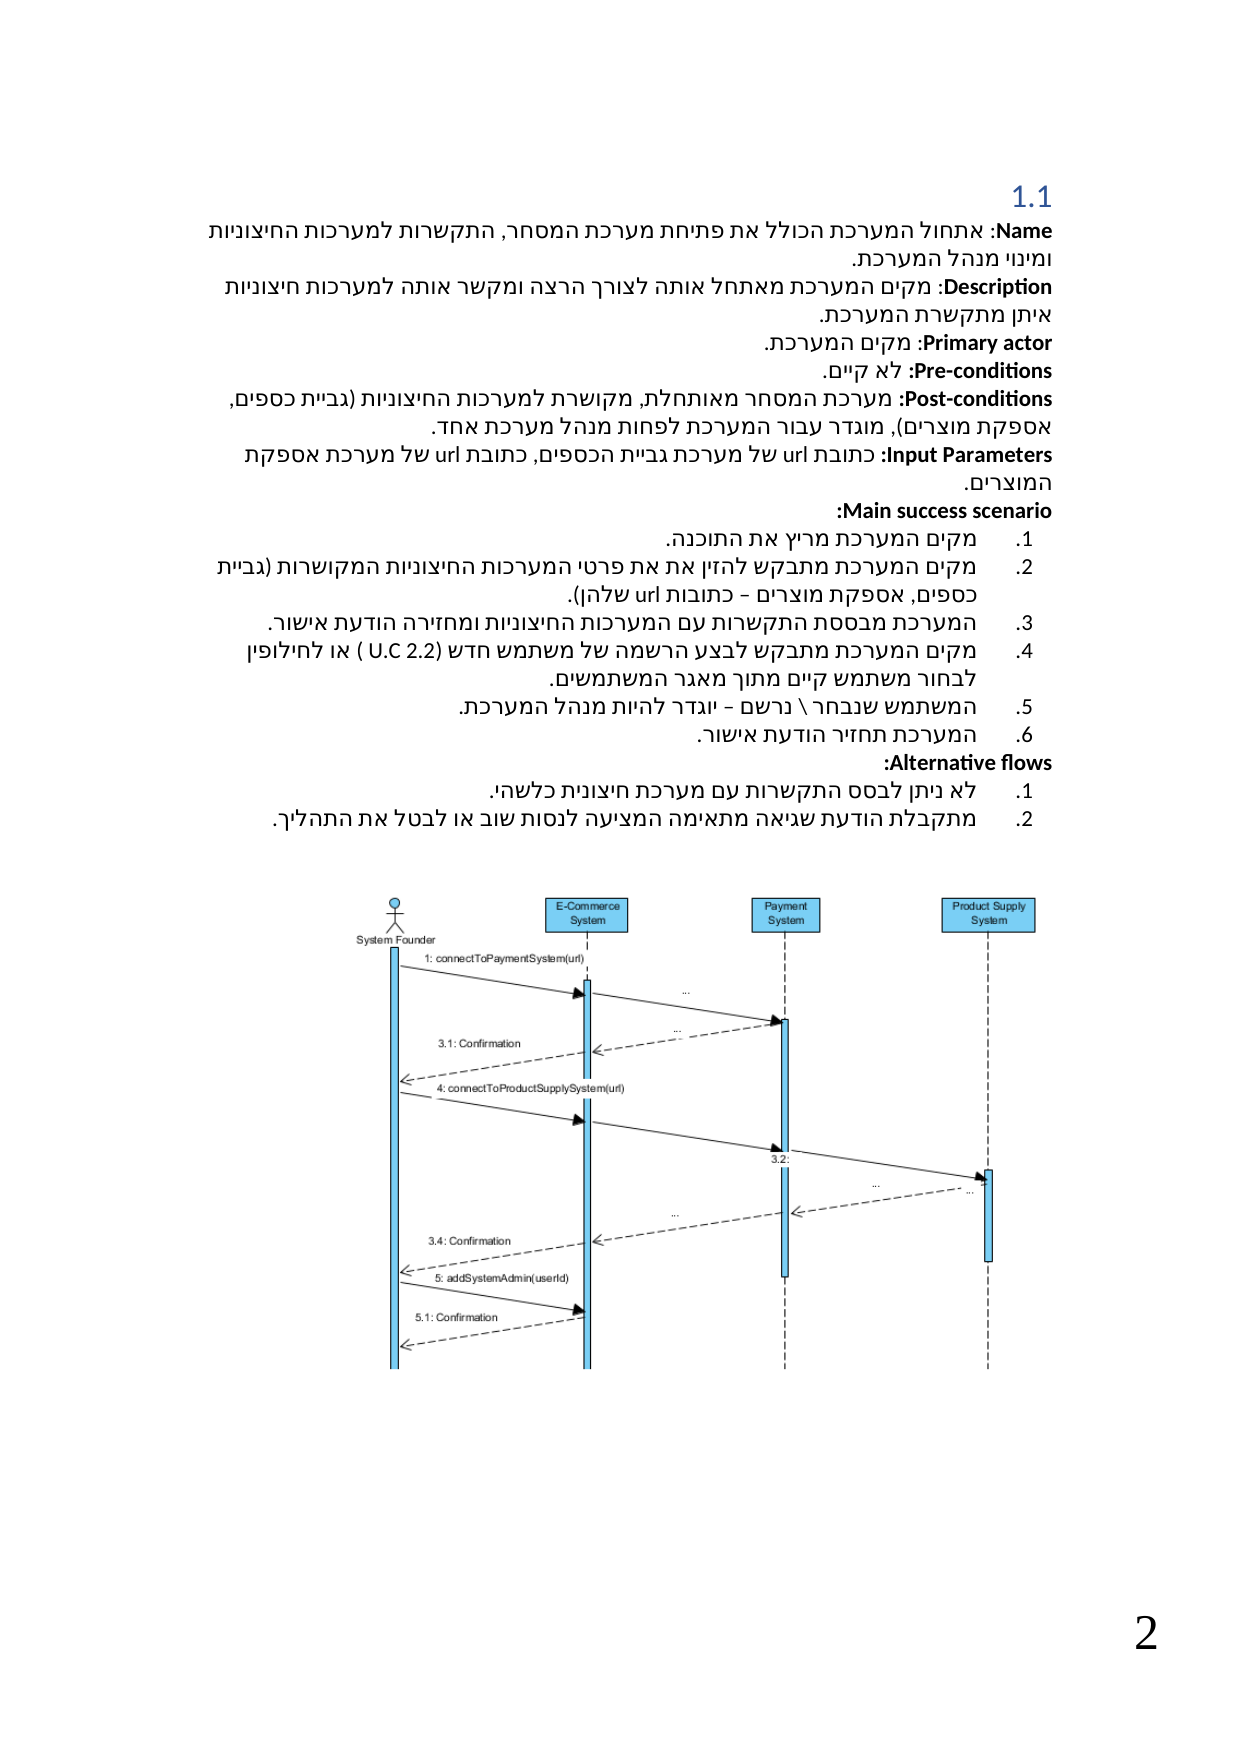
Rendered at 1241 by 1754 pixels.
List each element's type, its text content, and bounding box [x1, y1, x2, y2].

list לא ניתן לבסס התקשרות עם מערכת חיצונית כלשהי. [187, 776, 1015, 804]
list מקים המערכת מתבקש לבצע הרשמה של משתמש חדש (U.C 2.2 ) או לחילופין לבחור משתמש קיים מתוך מאגר המשתמשים. [187, 636, 1015, 692]
text Input Parameters: כתובת url של מערכת גביית הכספים, כתובת url של מערכת אספקת המוצרים. [187, 440, 1053, 496]
list מקים המערכת מריץ את התוכנה. [187, 524, 1015, 552]
text Description: מקים המערכת מאתחל אותה לצורך הרצה ומקשר אותה למערכות חיצוניות איתן מתקשרת המערכת. [187, 272, 1053, 328]
text Alternative flows: [187, 748, 1053, 776]
text Post-conditions: מערכת המסחר מאותחלת, מקושרת למערכות החיצוניות (גביית כספים, אספקת מוצרים), מוגדר עבור המערכת לפחות מנהל מערכת אחד. [187, 384, 1053, 440]
list מתקבלת הודעת שגיאה מתאימה המציעה לנסות שוב או לבטל את התהליך. [187, 804, 1015, 832]
list המערכת מבססת התקשרות עם המערכות החיצוניות ומחזירה הודעת אישור. [187, 608, 1015, 636]
picture [352, 888, 1053, 1379]
text Pre-conditions: לא קיים. [187, 356, 1053, 384]
list מקים המערכת מתבקש להזין את את פרטי המערכות החיצוניות המקושרות (גביית כספים, אספקת מוצרים – כתובות url שלהן). [187, 552, 1015, 608]
text Name: אתחול המערכת הכולל את פתיחת מערכת המסחר, התקשרות למערכות החיצוניות ומינוי מנהל המערכת. [187, 216, 1053, 272]
text Main success scenario: [187, 496, 1053, 524]
list המשתמש שנבחר \ נרשם – יוגדר להיות מנהל המערכת. [187, 692, 1015, 720]
list המערכת תחזיר הודעת אישור. [187, 720, 1015, 748]
text Primary actor: מקים המערכת. [187, 328, 1053, 356]
subtitle 1.1 [187, 175, 1053, 216]
